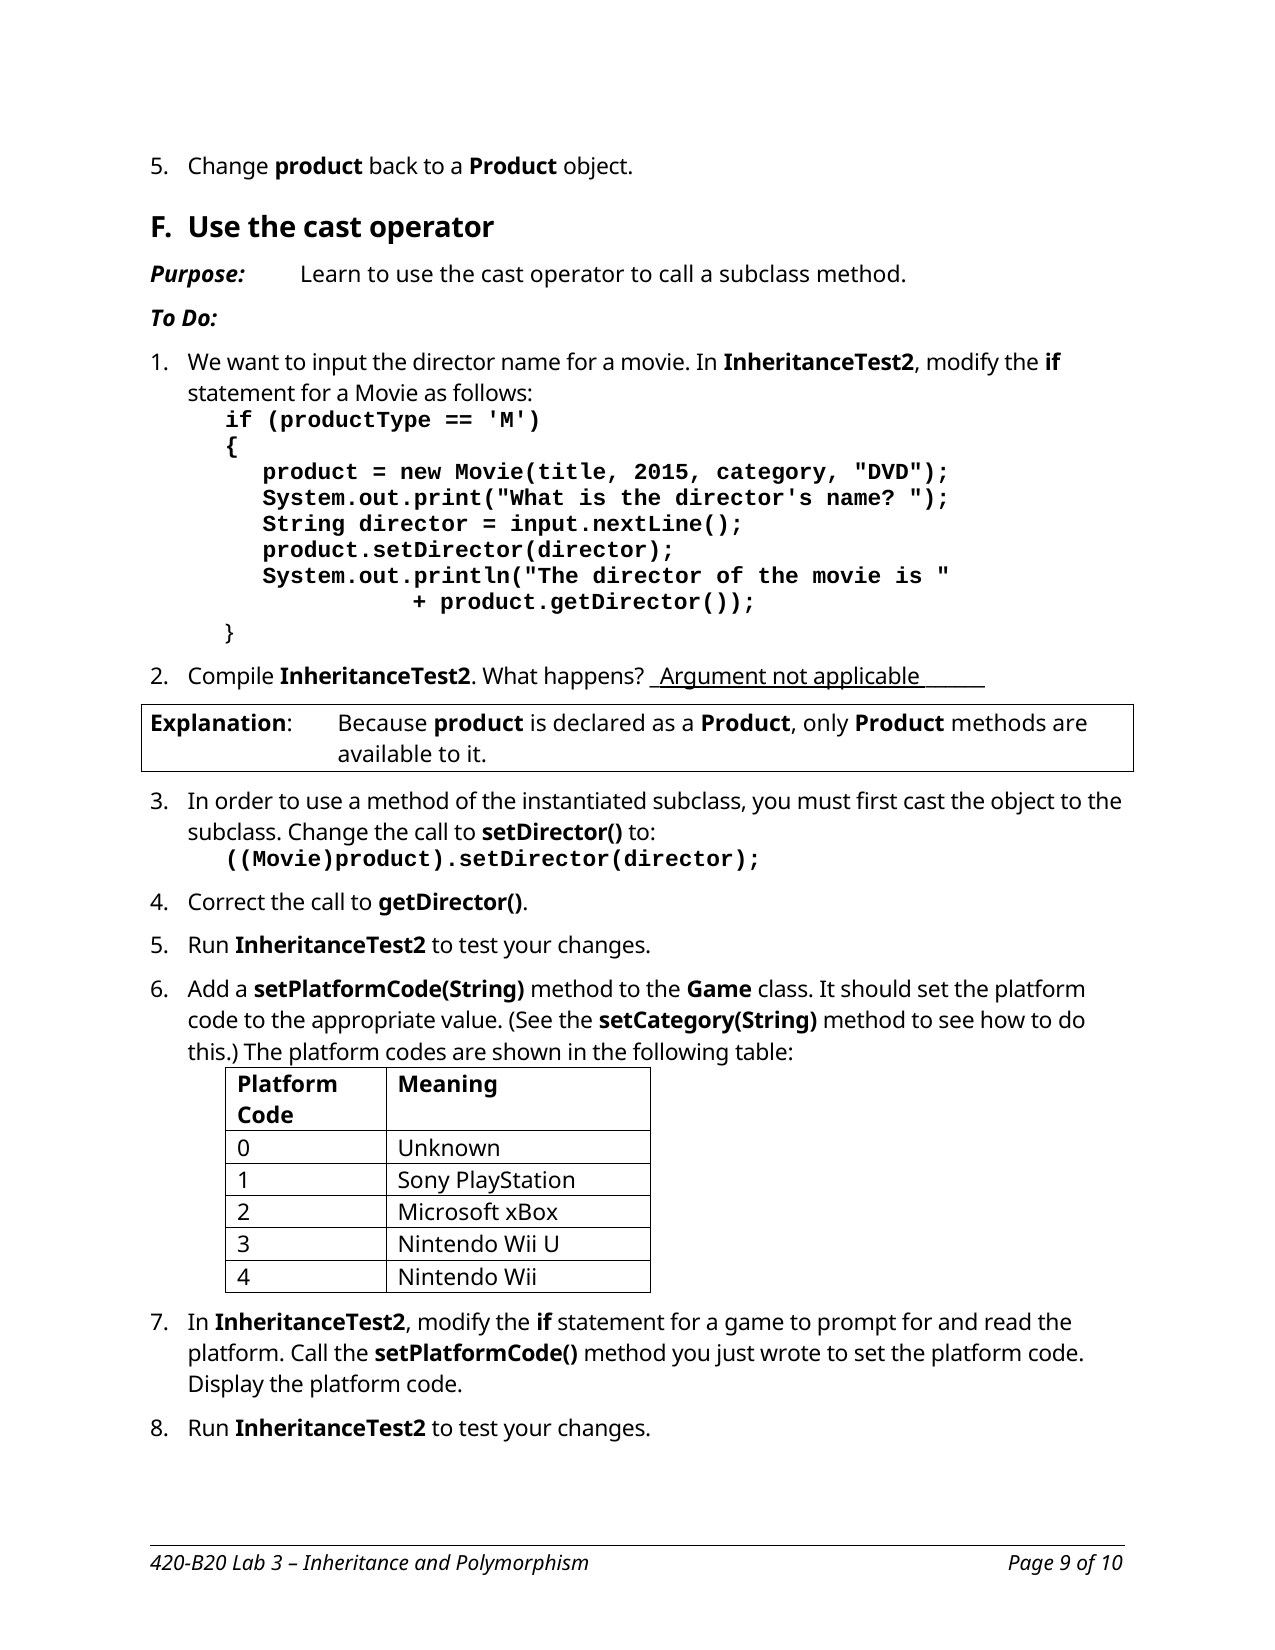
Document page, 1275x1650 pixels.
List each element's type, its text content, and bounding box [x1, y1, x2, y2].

subtitle In InheritanceTest2, modify the if statement for a game to prompt for and read the platform. Call the setPlatformCode() method you just wrote to set the platform code. Display the platform code. [150, 1305, 1125, 1399]
text + product.getDirector()); [225, 590, 1125, 616]
table_cell 3 [226, 1228, 386, 1259]
text product = new Movie(title, 2015, category, "DVD"); [225, 460, 1125, 486]
table_cell Microsoft xBox [387, 1196, 650, 1227]
text System.out.print("What is the director's name? "); [225, 486, 1125, 512]
subtitle Correct the call to getDirector(). [150, 886, 1125, 917]
table_cell Unknown [387, 1131, 650, 1163]
text System.out.println("The director of the movie is " [225, 564, 1125, 590]
subtitle Run InheritanceTest2 to test your changes. [150, 1412, 1125, 1443]
table_cell 2 [226, 1196, 386, 1227]
text ((Movie)product).setDirector(director); [225, 847, 1125, 873]
subtitle Run InheritanceTest2 to test your changes. [150, 929, 1125, 961]
text Purpose: Learn to use the cast operator to call a subclass method. [150, 258, 1125, 290]
table_header Platform Code [226, 1068, 386, 1130]
table_cell Nintendo Wii U [387, 1228, 650, 1259]
text String director = input.nextLine(); [225, 512, 1125, 538]
table_cell Nintendo Wii [387, 1261, 650, 1292]
table_cell 0 [226, 1131, 386, 1163]
text { [187, 434, 1125, 460]
text To Do: [150, 302, 1125, 333]
subtitle We want to input the director name for a movie. In InheritanceTest2, modify the if statement for a Movie as follows: [150, 346, 1125, 408]
subtitle Compile InheritanceTest2. What happens? _Argument not applicable ______ [150, 660, 1125, 691]
text Explanation: Because product is declared as a Product, only Product methods are available to it. [142, 705, 1133, 771]
text } [150, 616, 1125, 647]
subtitle Change product back to a Product object. [150, 150, 1125, 181]
text product.setDirector(director); [225, 538, 1125, 564]
subtitle Use the cast operator [150, 206, 1125, 246]
table_cell Sony PlayStation [387, 1164, 650, 1195]
table_cell 1 [226, 1164, 386, 1195]
table_cell 4 [226, 1261, 386, 1292]
subtitle Add a setPlatformCode(String) method to the Game class. It should set the platform code to the appropriate value. (See the setCategory(String) method to see how to do this.) The platform codes are shown in the following table: [150, 973, 1125, 1067]
subtitle In order to use a method of the instantiated subclass, you must first cast the object to the subclass. Change the call to setDirector() to: [150, 785, 1125, 847]
table_header Meaning [387, 1068, 650, 1130]
text if (productType == 'M') [187, 408, 1125, 434]
